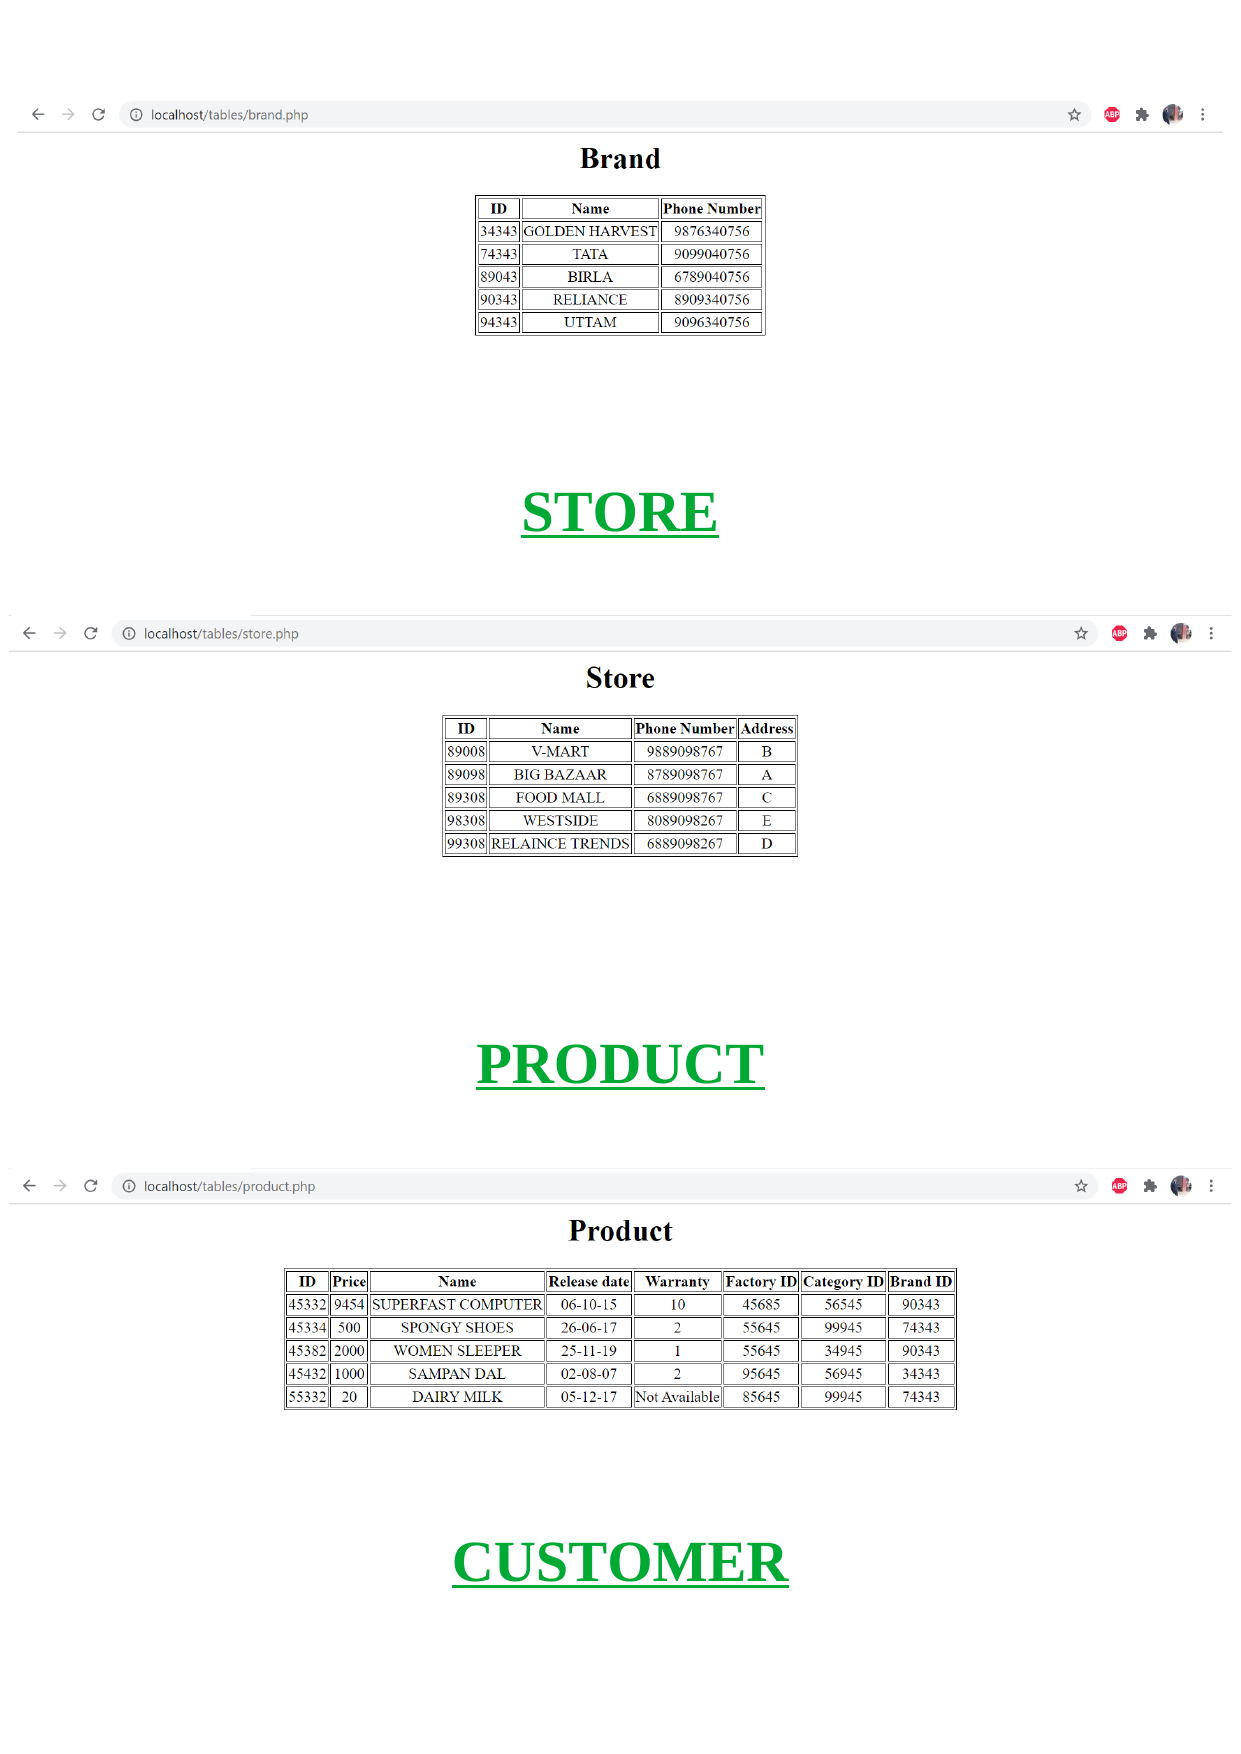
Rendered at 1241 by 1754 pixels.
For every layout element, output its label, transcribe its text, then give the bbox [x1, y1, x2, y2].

text STORE [0, 477, 1240, 544]
picture [8, 615, 1232, 877]
picture [17, 97, 1223, 368]
text PRODUCT [0, 1029, 1240, 1096]
text CUSTOMER [0, 1527, 1240, 1594]
picture [8, 1168, 1232, 1447]
